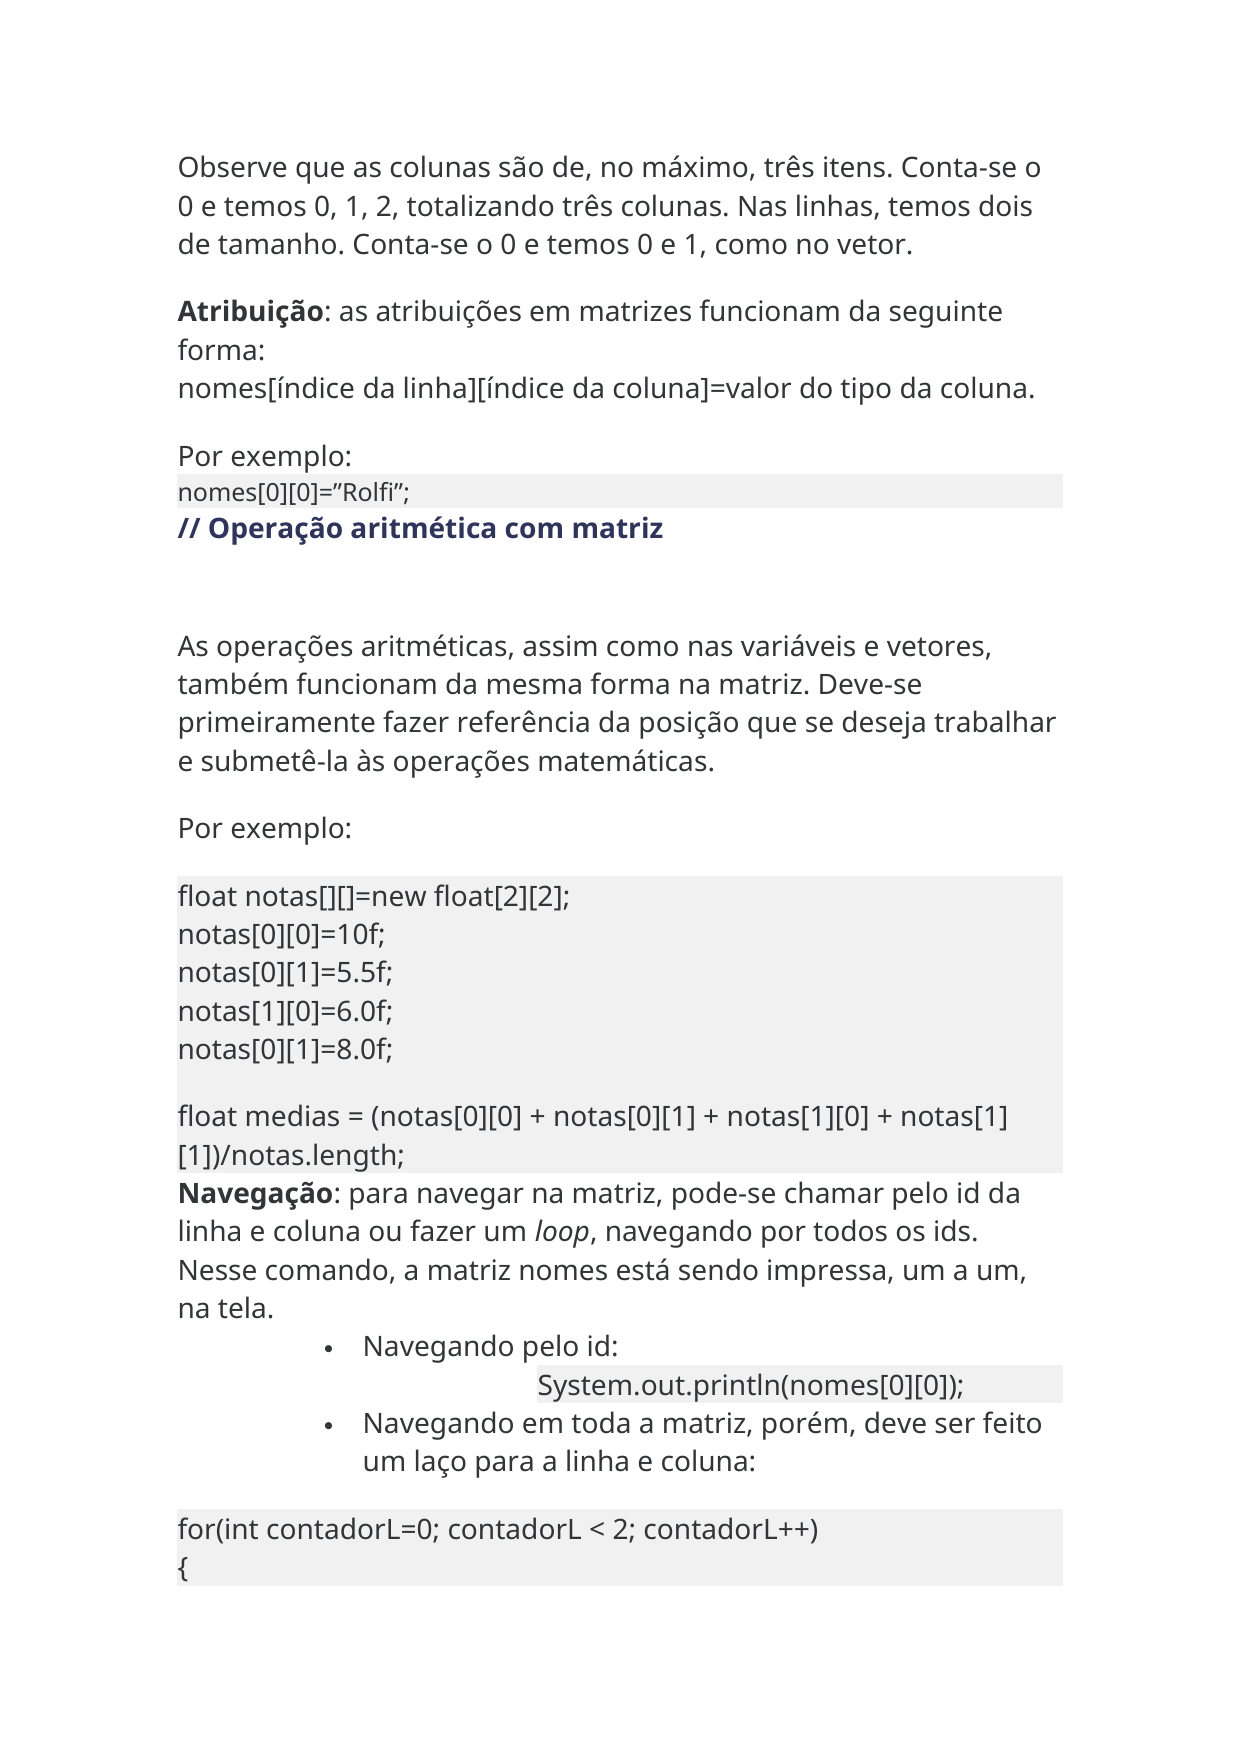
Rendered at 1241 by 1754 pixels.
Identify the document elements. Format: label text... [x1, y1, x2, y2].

text Atribuição: as atribuições em matrizes funcionam da seguinte forma: nomes[índice da linha][índice da coluna]=valor do tipo da coluna. [177, 292, 1063, 407]
text As operações aritméticas, assim como nas variáveis e vetores, também funcionam da mesma forma na matriz. Deve-se primeiramente fazer referência da posição que se deseja trabalhar e submetê-la às operações matemáticas. [177, 626, 1063, 779]
text Navegação: para navegar na matriz, pode-se chamar pelo id da linha e coluna ou fazer um loop, navegando por todos os ids. Nesse comando, a matriz nomes está sendo impressa, um a um, na tela. [177, 1173, 1063, 1327]
text Observe que as colunas são de, no máximo, três itens. Conta-se o 0 e temos 0, 1, 2, totalizando três colunas. Nas linhas, temos dois de tamanho. Conta-se o 0 e temos 0 e 1, como no vetor. [177, 148, 1063, 263]
text Por exemplo: [177, 808, 1063, 847]
text System.out.println(nomes[0][0]); [537, 1365, 1063, 1403]
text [177, 1509, 1063, 1586]
text Por exemplo: [177, 436, 1063, 474]
list Navegando em toda a matriz, porém, deve ser feito um laço para a linha e coluna: [325, 1403, 1063, 1480]
text nomes[0][0]=”Rolfi”; [177, 474, 1063, 508]
text float medias = (notas[0][0] + notas[0][1] + notas[1][0] + notas[1][1])/notas.length; [177, 1097, 1063, 1173]
list Navegando pelo id: [325, 1327, 1063, 1365]
text float notas[][]=new float[2][2]; notas[0][0]=10f; notas[0][1]=5.5f; notas[1][0]=6.0f; notas[0][1]=8.0f; [177, 876, 1063, 1068]
text // Operação aritmética com matriz [177, 508, 1063, 547]
